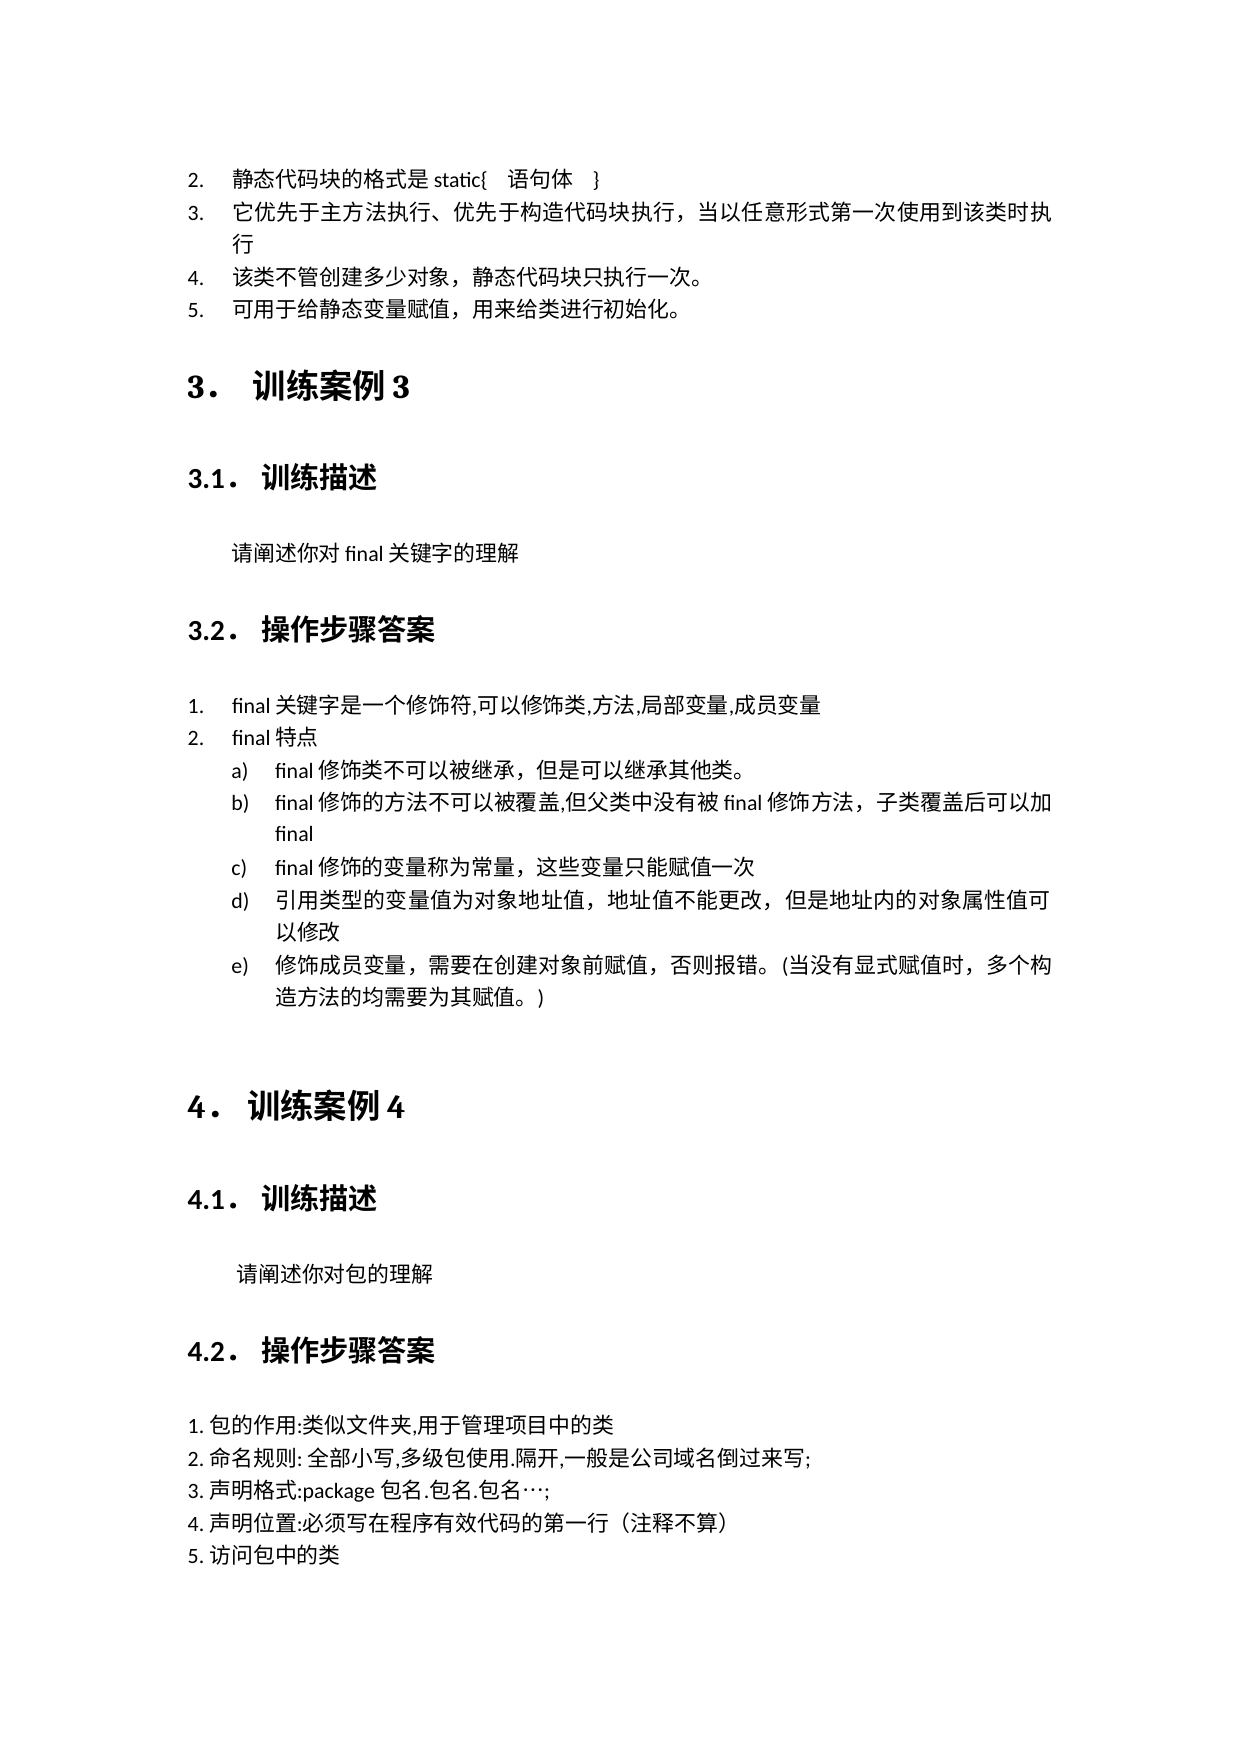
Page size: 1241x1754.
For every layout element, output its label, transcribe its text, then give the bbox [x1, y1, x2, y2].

subtitle 训练案例3 [187, 352, 1053, 417]
list 引用类型的变量值为对象地址值，地址值不能更改，但是地址内的对象属性值可以修改 [231, 882, 1053, 947]
list 它优先于主方法执行、优先于构造代码块执行，当以任意形式第一次使用到该类时执行 [187, 194, 1053, 259]
list 该类不管创建多少对象，静态代码块只执行一次。 [187, 259, 1053, 292]
list 声明格式:package 包名.包名.包名…; [187, 1473, 1053, 1505]
list 修饰成员变量，需要在创建对象前赋值，否则报错。(当没有显式赋值时，多个构造方法的均需要为其赋值。) [231, 947, 1053, 1012]
list final关键字是一个修饰符,可以修饰类,方法,局部变量,成员变量 [187, 687, 1053, 720]
list 访问包中的类 [187, 1538, 1053, 1570]
list final修饰的变量称为常量，这些变量只能赋值一次 [231, 850, 1053, 882]
list final修饰类不可以被继承，但是可以继承其他类。 [231, 752, 1053, 785]
list 静态代码块的格式是 static{ 语句体 } [187, 162, 1053, 194]
subtitle 训练案例4 [187, 1072, 1053, 1137]
text 请阐述你对final关键字的理解 [187, 536, 1053, 568]
list 声明位置:必须写在程序有效代码的第一行（注释不算） [187, 1505, 1053, 1538]
list 命名规则: 全部小写,多级包使用.隔开,一般是公司域名倒过来写; [187, 1440, 1053, 1473]
list 可用于给静态变量赋值，用来给类进行初始化。 [187, 292, 1053, 324]
list final特点 [187, 720, 1053, 752]
subtitle 操作步骤答案 [187, 595, 1053, 660]
subtitle 训练描述 [187, 1164, 1053, 1229]
list final修饰的方法不可以被覆盖,但父类中没有被final修饰方法，子类覆盖后可以加final [231, 785, 1053, 850]
text 请阐述你对包的理解 [187, 1256, 1053, 1289]
subtitle 训练描述 [187, 444, 1053, 509]
list 包的作用:类似文件夹,用于管理项目中的类 [187, 1408, 1053, 1440]
subtitle 操作步骤答案 [187, 1316, 1053, 1381]
